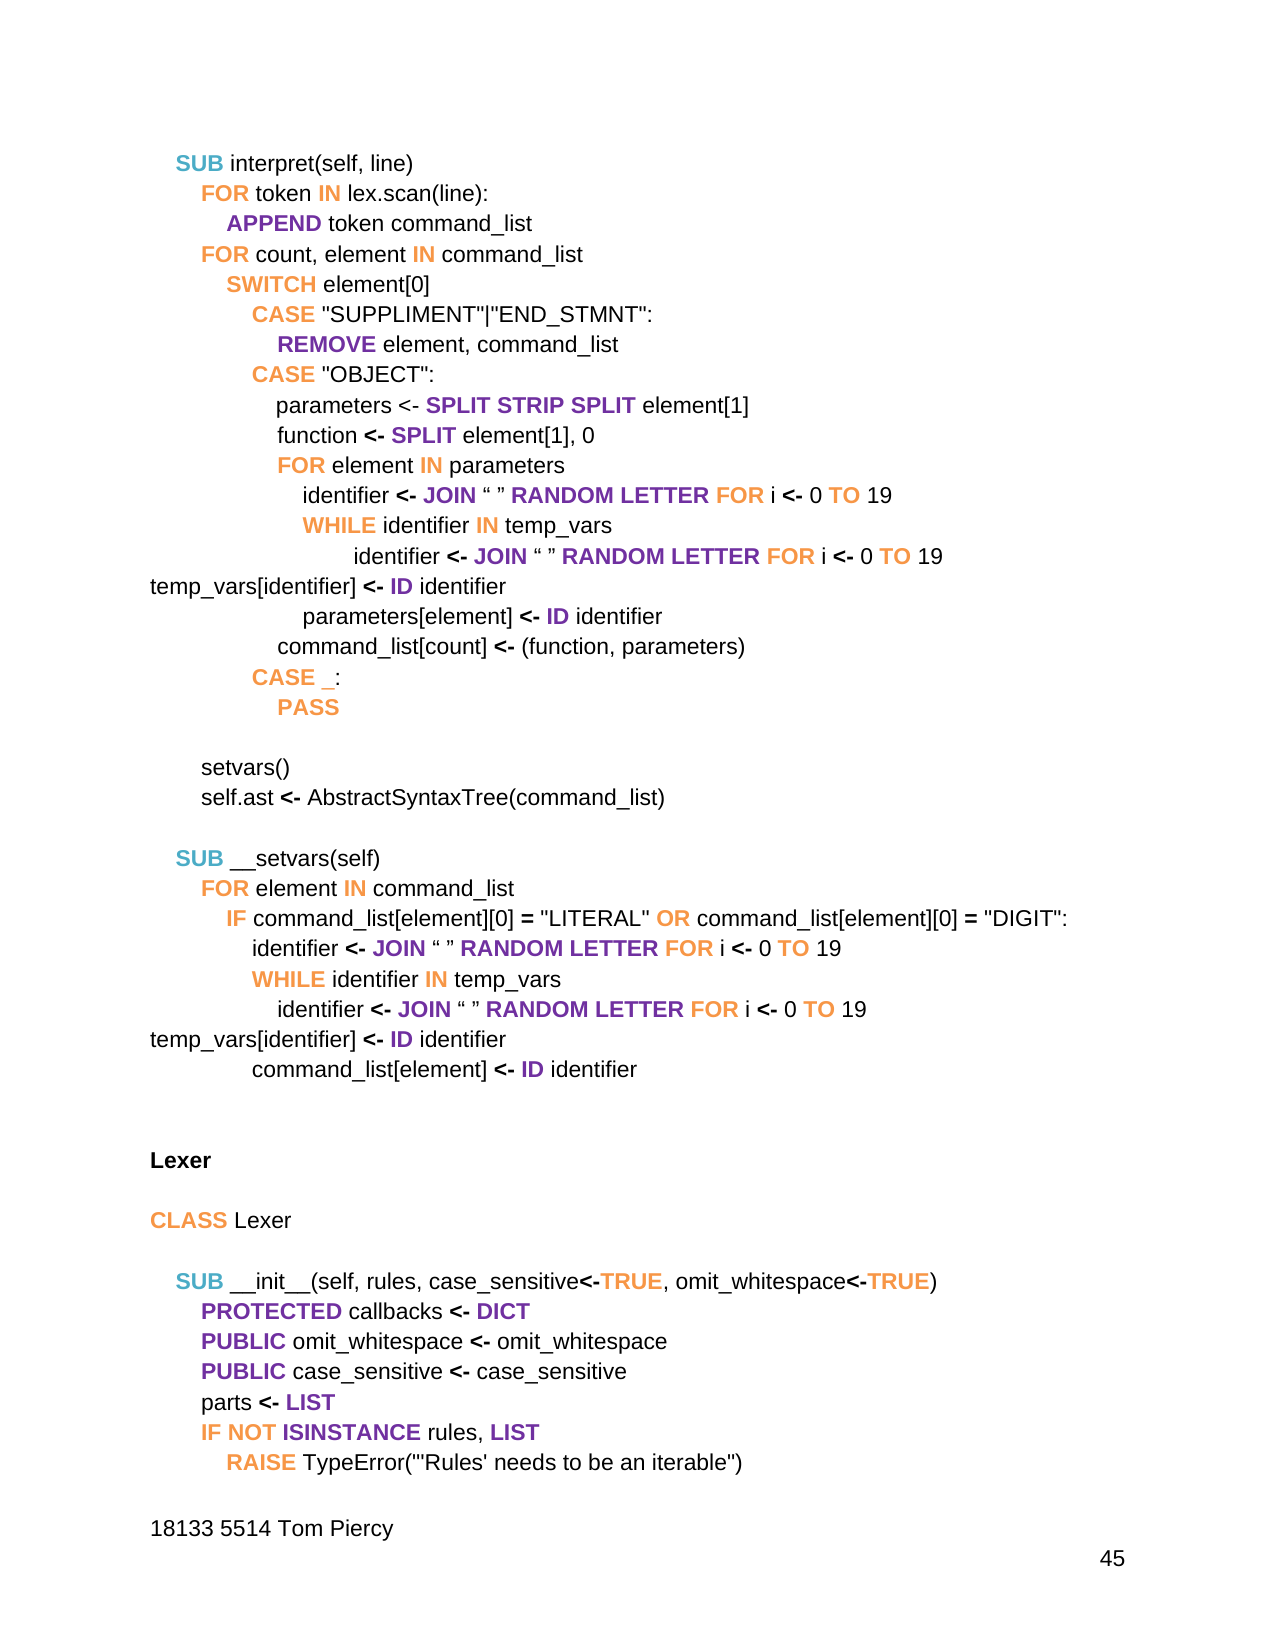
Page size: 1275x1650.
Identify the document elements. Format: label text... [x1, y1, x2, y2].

text FOR element IN command_list [150, 875, 1125, 901]
text parameters[element] <- ID identifier [150, 603, 1125, 629]
text CASE "SUPPLIMENT"|"END_STMNT": [150, 301, 1125, 327]
text command_list[element] <- ID identifier [150, 1056, 1125, 1083]
text PUBLIC omit_whitespace <- omit_whitespace [150, 1328, 1125, 1354]
text SWITCH element[0] [150, 271, 1125, 297]
text parameters <- SPLIT STRIP SPLIT element[1] [150, 392, 1125, 418]
text REMOVE element, command_list [150, 331, 1125, 358]
text RAISE TypeError("'Rules' needs to be an iterable") [150, 1449, 1125, 1475]
text PROTECTED callbacks <- DICT [150, 1298, 1125, 1324]
text self.ast <- AbstractSyntaxTree(command_list) [150, 784, 1125, 811]
text SUB interpret(self, line) [150, 150, 1125, 176]
text FOR token IN lex.scan(line): [150, 180, 1125, 207]
text setvars() [150, 754, 1125, 781]
text identifier <- JOIN “ ” RANDOM LETTER FOR i <- 0 TO 19 [150, 935, 1125, 962]
text identifier <- JOIN “ ” RANDOM LETTER FOR i <- 0 TO 19 temp_vars[identifier] <- ID identifier [150, 996, 1125, 1052]
text CASE "OBJECT": [150, 361, 1125, 388]
text SUB __setvars(self) [150, 845, 1125, 871]
text IF command_list[element][0] = "LITERAL" OR command_list[element][0] = "DIGIT": [150, 905, 1125, 932]
text IF NOT ISINSTANCE rules, LIST [150, 1419, 1125, 1445]
text command_list[count] <- (function, parameters) [150, 633, 1125, 660]
text PUBLIC case_sensitive <- case_sensitive [150, 1358, 1125, 1385]
text CLASS Lexer [150, 1207, 1125, 1234]
text WHILE identifier IN temp_vars [150, 966, 1125, 992]
text Lexer [150, 1147, 1125, 1173]
text PASS [150, 694, 1125, 720]
text WHILE identifier IN temp_vars [150, 512, 1125, 539]
text identifier <- JOIN “ ” RANDOM LETTER FOR i <- 0 TO 19 [150, 482, 1125, 509]
text CASE _: [150, 663, 1125, 690]
text APPEND token command_list [150, 210, 1125, 237]
text SUB __init__(self, rules, case_sensitive<-TRUE, omit_whitespace<-TRUE) [150, 1268, 1125, 1294]
text identifier <- JOIN “ ” RANDOM LETTER FOR i <- 0 TO 19 temp_vars[identifier] <- ID identifier [150, 543, 1125, 599]
text FOR count, element IN command_list [150, 241, 1125, 267]
text FOR element IN parameters [150, 452, 1125, 478]
text parts <- LIST [150, 1388, 1125, 1415]
text function <- SPLIT element[1], 0 [150, 422, 1125, 448]
